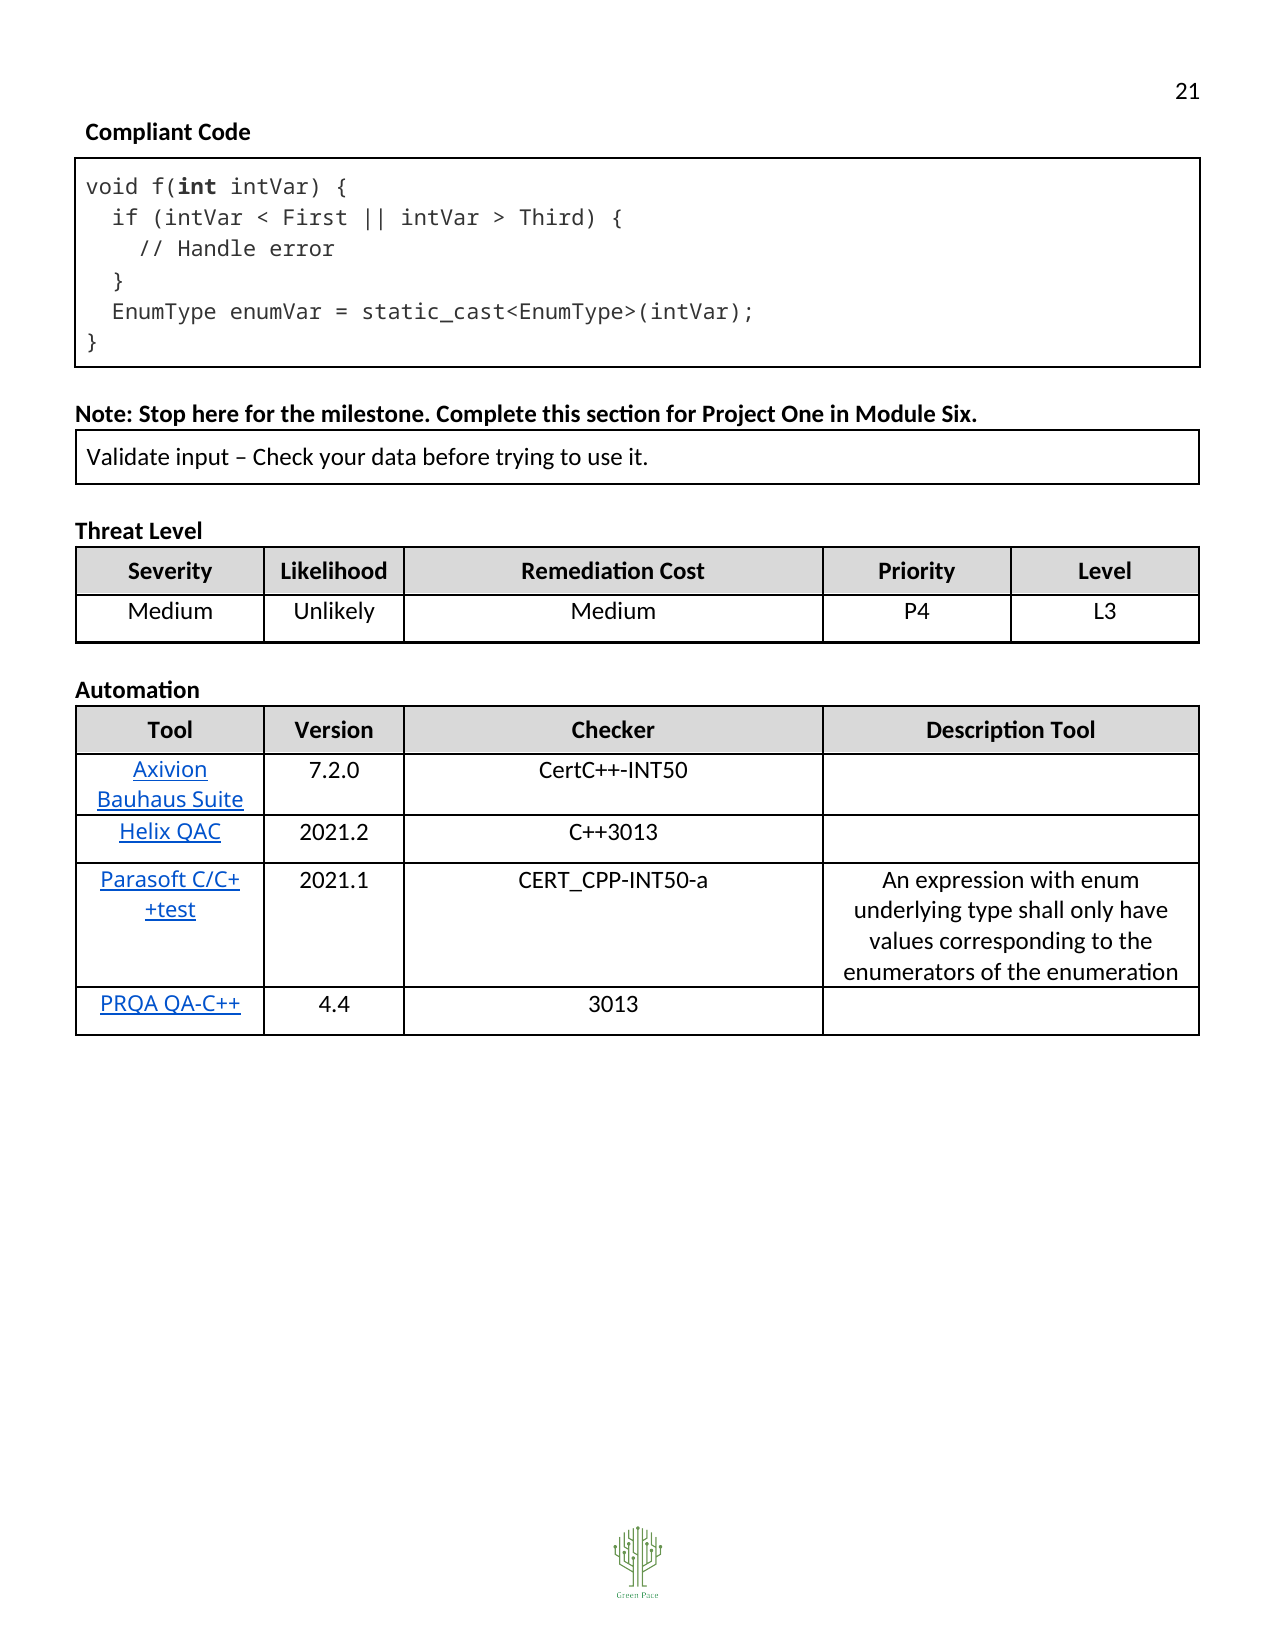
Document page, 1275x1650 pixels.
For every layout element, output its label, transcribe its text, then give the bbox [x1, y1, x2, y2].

table_cell 2021.1 [265, 864, 403, 986]
table_cell L3 [1012, 596, 1198, 641]
table_cell An expression with enum underlying type shall only have values corresponding to the enumerators of the enumeration [824, 864, 1198, 986]
table_header Severity [77, 548, 263, 593]
picture [605, 1521, 670, 1606]
table_header Checker [405, 707, 822, 752]
table_cell 3013 [405, 988, 822, 1034]
text Threat Level [75, 515, 1200, 546]
table_header Tool [77, 707, 263, 752]
table_cell [824, 816, 1198, 862]
text Note: Stop here for the milestone. Complete this section for Project One in Module Six. [75, 398, 1200, 429]
table_cell PRQA QA-C++ [77, 988, 263, 1034]
table_header Remediation Cost [405, 548, 822, 593]
table_header Priority [824, 548, 1010, 593]
table_cell CERT_CPP-INT50-a [405, 864, 822, 986]
table_cell C++3013 [405, 816, 822, 862]
table_header Version [265, 707, 403, 752]
table_cell 7.2.0 [265, 755, 403, 814]
table_cell Unlikely [265, 596, 403, 641]
table_header Level [1012, 548, 1198, 593]
text Automation [75, 674, 1200, 704]
table_cell Helix QAC [77, 816, 263, 862]
table_cell [824, 755, 1198, 814]
table_cell Parasoft C/C++test [77, 864, 263, 986]
table_cell Medium [77, 596, 263, 641]
table_header Description Tool [824, 707, 1198, 752]
table_header Compliant Code [75, 106, 1200, 157]
table_header Likelihood [265, 548, 403, 593]
table_header Validate input – Check your data before trying to use it. [77, 431, 1198, 482]
table_cell Axivion Bauhaus Suite [77, 755, 133, 814]
table_cell 4.4 [265, 988, 403, 1034]
table_cell P4 [824, 596, 1010, 641]
table_cell Medium [405, 596, 822, 641]
table_cell [824, 988, 1198, 1034]
table_cell CertC++-INT50 [405, 755, 822, 814]
table_cell Axivion Bauhaus Suite [207, 755, 263, 814]
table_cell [76, 159, 1199, 366]
table_cell 2021.2 [265, 816, 403, 862]
